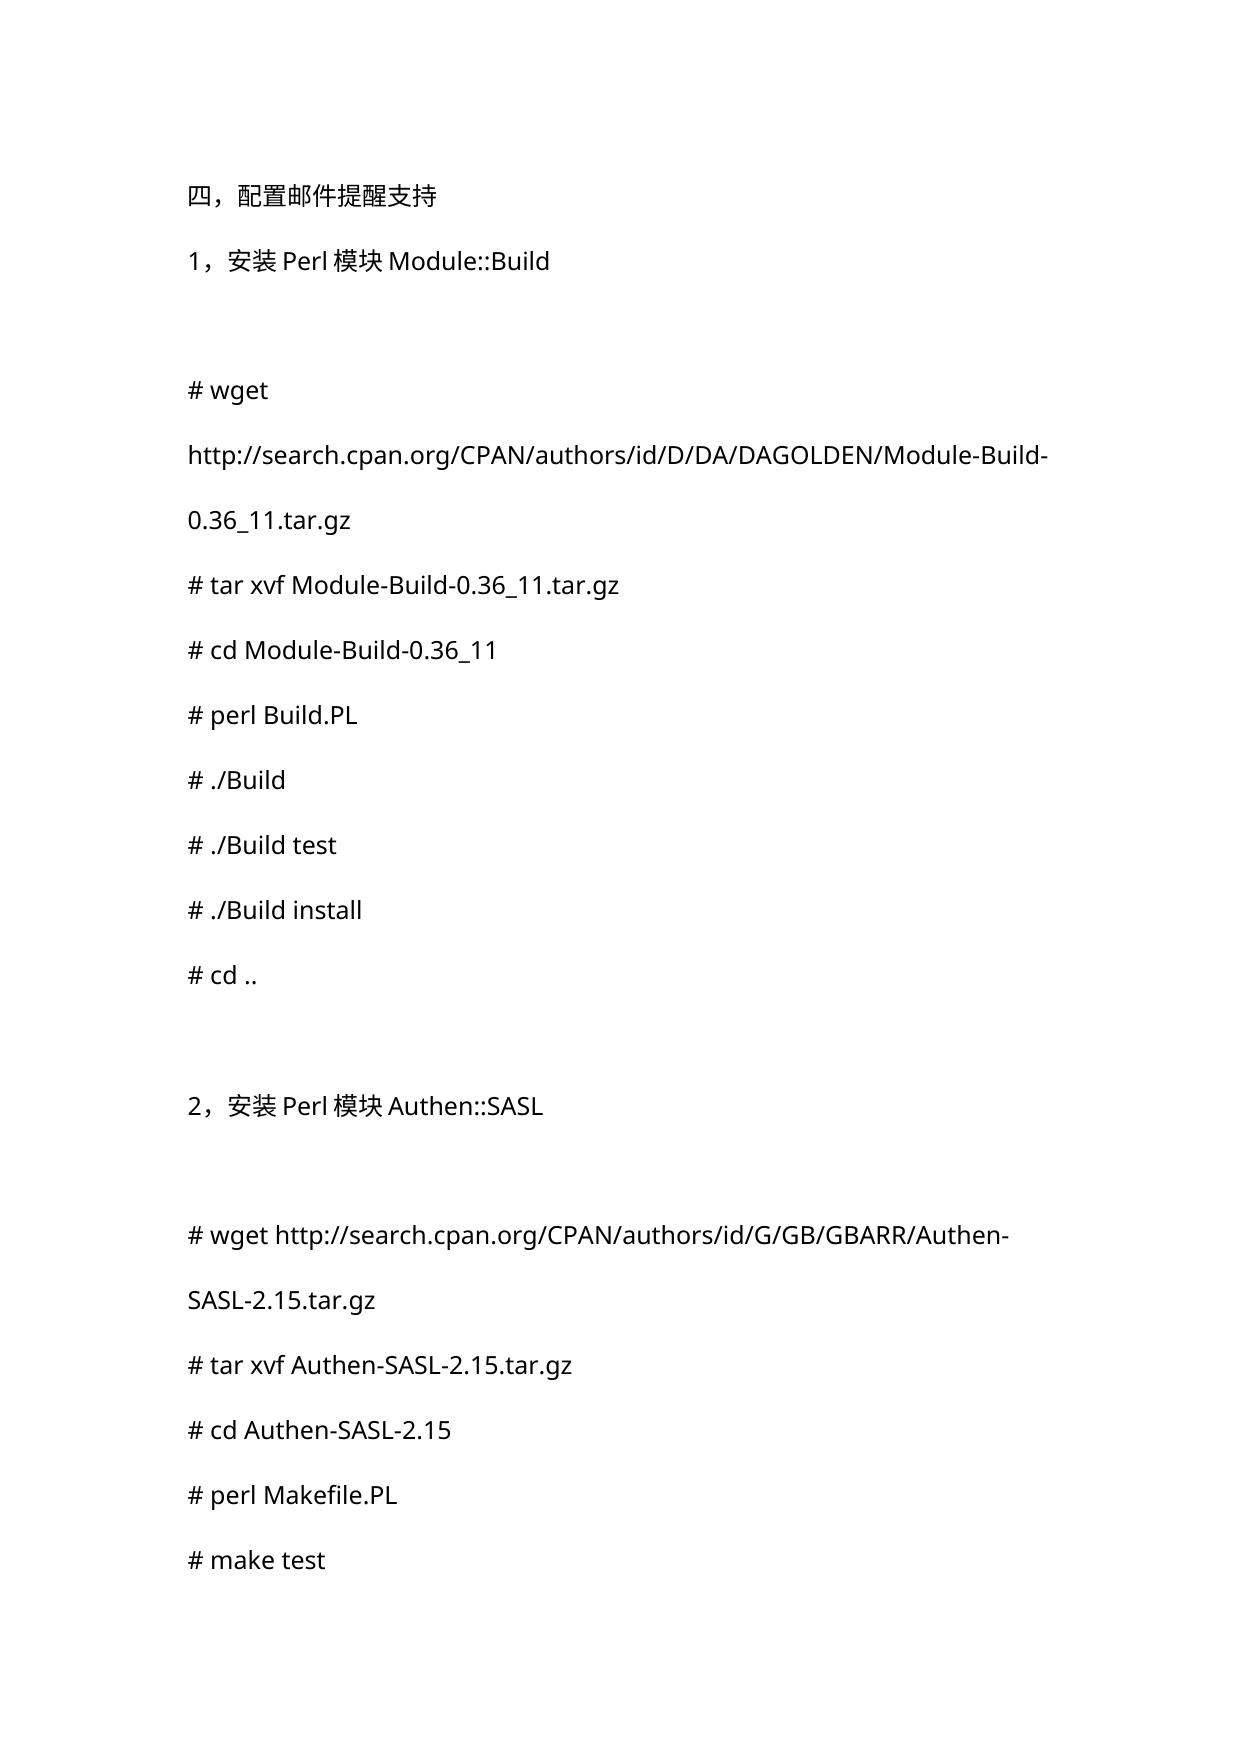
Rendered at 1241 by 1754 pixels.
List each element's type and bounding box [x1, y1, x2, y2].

text [187, 162, 1053, 1592]
